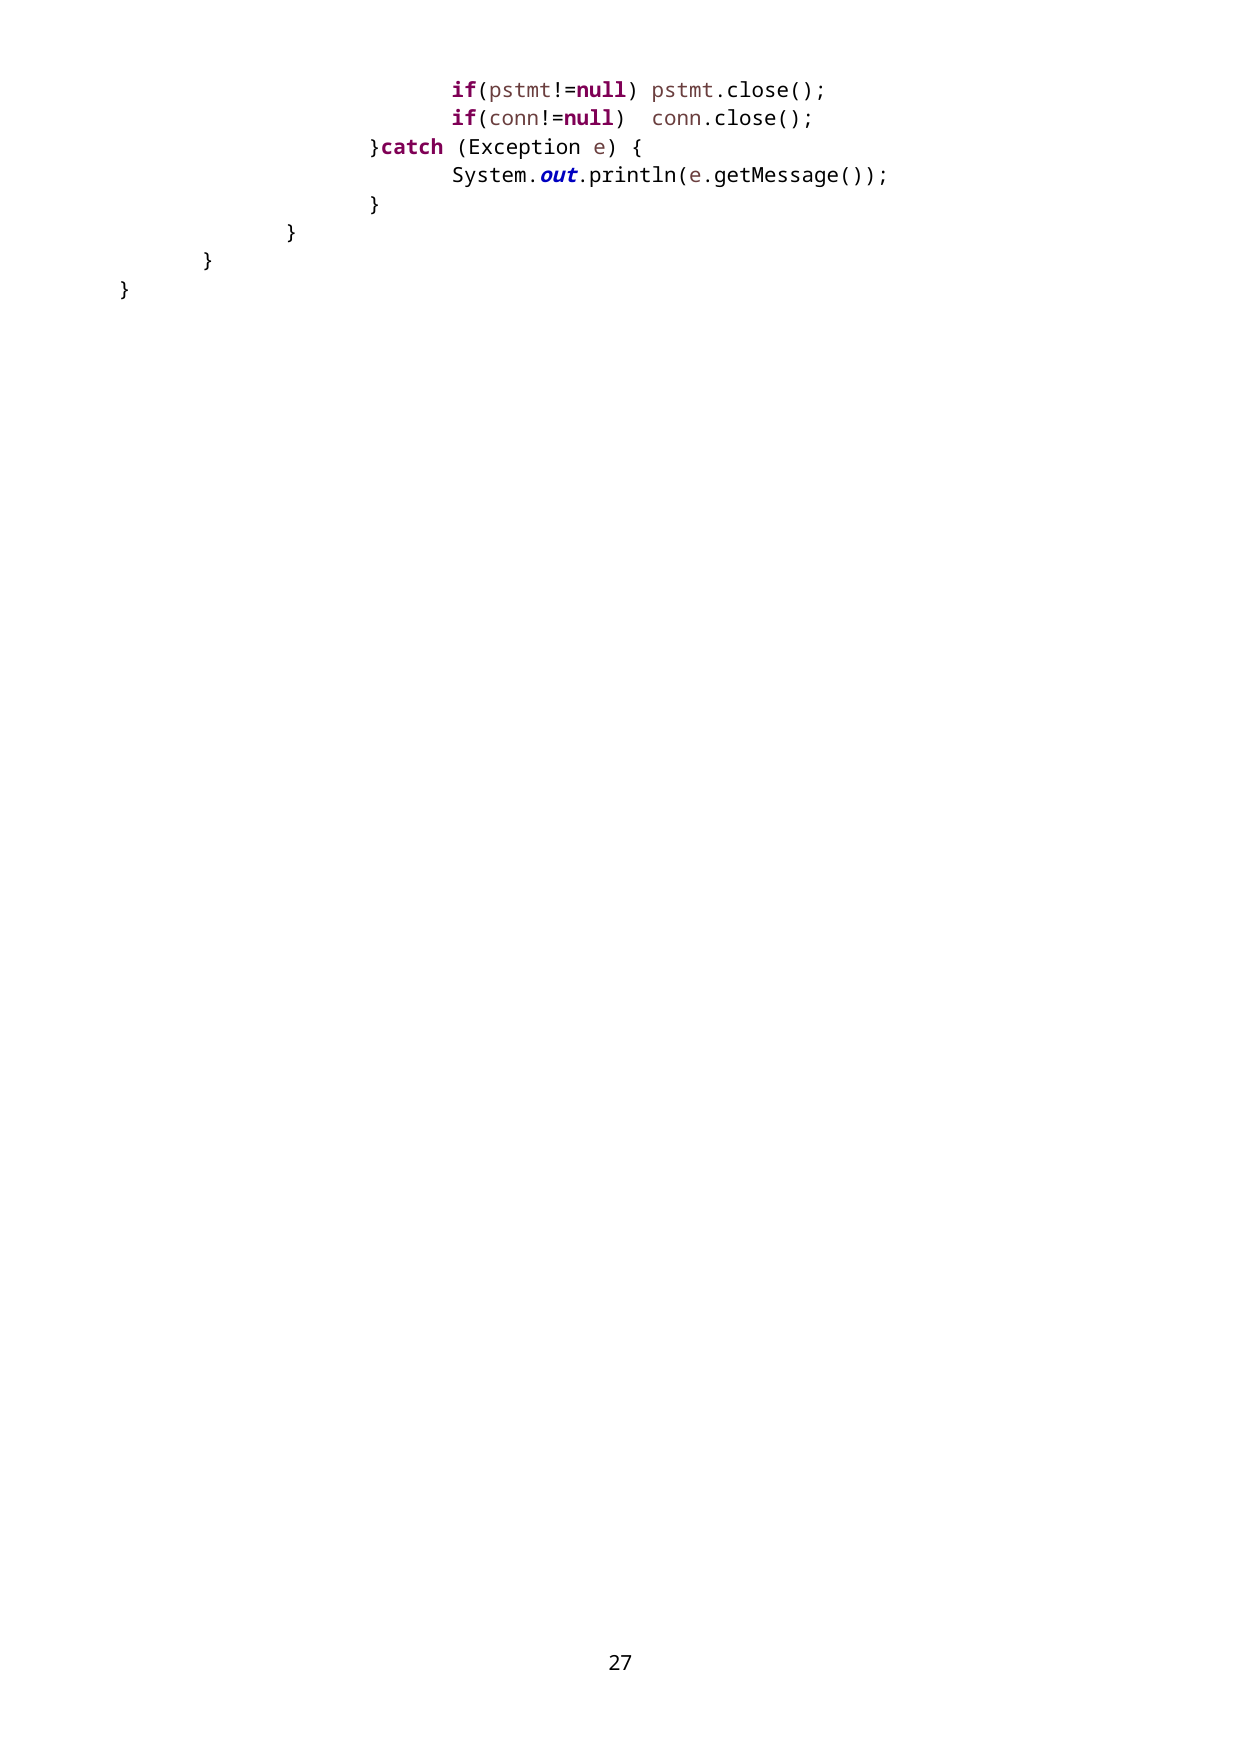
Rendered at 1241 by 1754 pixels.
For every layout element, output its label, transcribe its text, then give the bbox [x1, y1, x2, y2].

text if(conn!=null) conn.close(); [118, 103, 1122, 132]
text } [118, 274, 1122, 302]
text if(pstmt!=null) pstmt.close(); [118, 75, 1122, 103]
text } [118, 217, 1122, 246]
text }catch (Exception e) { [118, 132, 1122, 160]
text } [118, 189, 1122, 217]
text } [118, 246, 1122, 274]
text System.out.println(e.getMessage()); [118, 160, 1122, 189]
